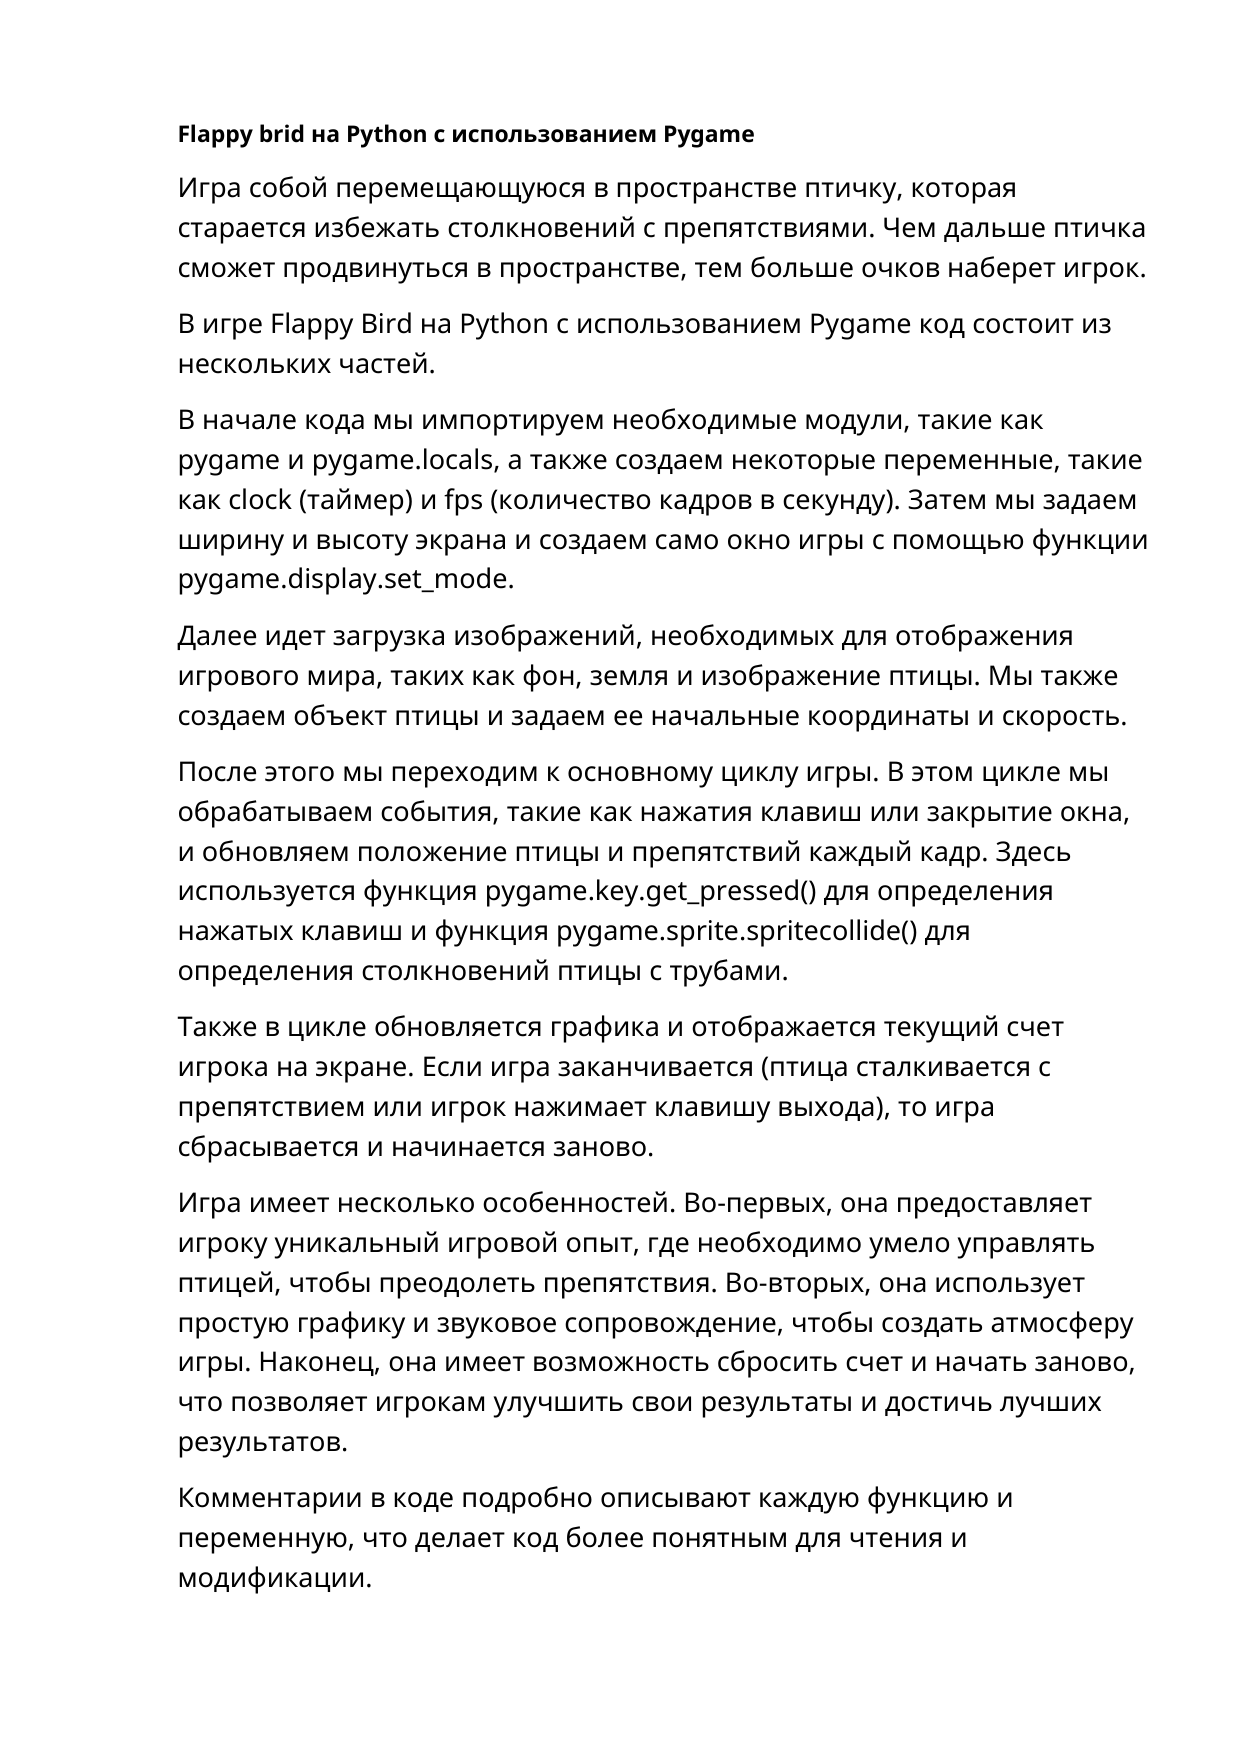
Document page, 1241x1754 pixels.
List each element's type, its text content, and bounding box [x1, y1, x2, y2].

text После этого мы переходим к основному циклу игры. В этом цикле мы обрабатываем события, такие как нажатия клавиш или закрытие окна, и обновляем положение птицы и препятствий каждый кадр. Здесь используется функция pygame.key.get_pressed() для определения нажатых клавиш и функция pygame.sprite.spritecollide() для определения столкновений птицы с трубами. [177, 752, 1152, 988]
text В игре Flappy Bird на Python с использованием Pygame код состоит из нескольких частей. [177, 304, 1152, 381]
text Flappy brid на Python с использованием Pygame [177, 118, 1152, 149]
text Далее идет загрузка изображений, необходимых для отображения игрового мира, таких как фон, земля и изображение птицы. Мы также создаем объект птицы и задаем ее начальные координаты и скорость. [177, 616, 1152, 733]
text Игра имеет несколько особенностей. Во-первых, она предоставляет игроку уникальный игровой опыт, где необходимо умело управлять птицей, чтобы преодолеть препятствия. Во-вторых, она использует простую графику и звуковое сопровождение, чтобы создать атмосферу игры. Наконец, она имеет возможность сбросить счет и начать заново, что позволяет игрокам улучшить свои результаты и достичь лучших результатов. [177, 1184, 1152, 1459]
text Также в цикле обновляется графика и отображается текущий счет игрока на экране. Если игра заканчивается (птица сталкивается с препятствием или игрок нажимает клавишу выхода), то игра сбрасывается и начинается заново. [177, 1008, 1152, 1164]
text Игра собой перемещающуюся в пространстве птичку, которая старается избежать столкновений с препятствиями. Чем дальше птичка сможет продвинуться в пространстве, тем больше очков наберет игрок. [177, 168, 1152, 285]
text Комментарии в коде подробно описывают каждую функцию и переменную, что делает код более понятным для чтения и модификации. [177, 1479, 1152, 1595]
text В начале кода мы импортируем необходимые модули, такие как pygame и pygame.locals, а также создаем некоторые переменные, такие как clock (таймер) и fps (количество кадров в секунду). Затем мы задаем ширину и высоту экрана и создаем само окно игры с помощью функции pygame.display.set_mode. [177, 401, 1152, 597]
